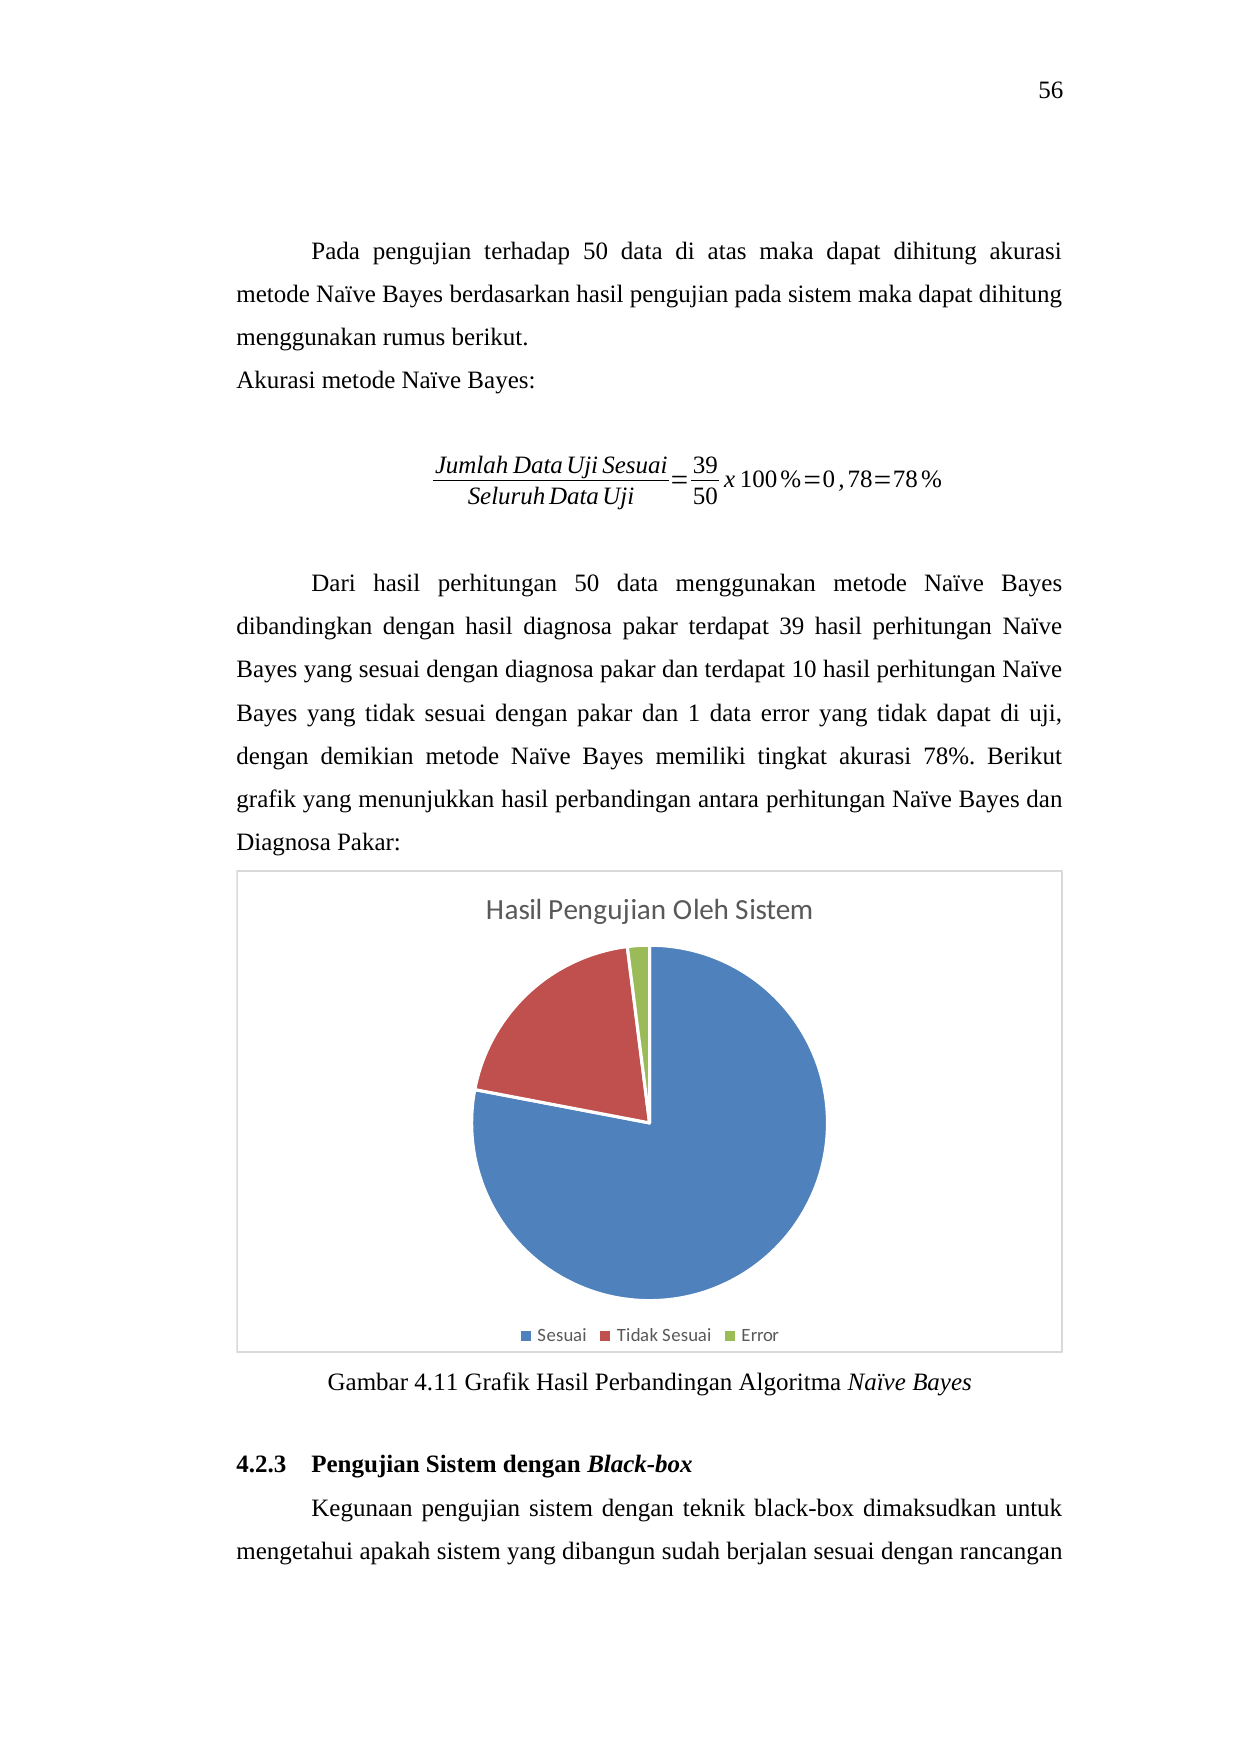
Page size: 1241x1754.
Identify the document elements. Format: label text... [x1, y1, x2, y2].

text Gambar 4.11 Grafik Hasil Perbandingan Algoritma Naïve Bayes [236, 1367, 1063, 1396]
subtitle Pengujian Sistem dengan Black-box [236, 1449, 1063, 1478]
text Dari hasil perhitungan 50 data menggunakan metode Naïve Bayes dibandingkan dengan hasil diagnosa pakar terdapat 39 hasil perhitungan Naïve Bayes yang sesuai dengan diagnosa pakar dan terdapat 10 hasil perhitungan Naïve Bayes yang tidak sesuai dengan pakar dan 1 data error yang tidak dapat di uji, dengan demikian metode Naïve Bayes memiliki tingkat akurasi 78%. Berikut grafik yang menunjukkan hasil perbandingan antara perhitungan Naïve Bayes dan Diagnosa Pakar: [236, 568, 1063, 856]
text Pada pengujian terhadap 50 data di atas maka dapat dihitung akurasi metode Naïve Bayes berdasarkan hasil pengujian pada sistem maka dapat dihitung menggunakan rumus berikut. [236, 236, 1063, 351]
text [236, 1493, 1063, 1564]
text Akurasi metode Naïve Bayes: [236, 366, 1063, 394]
